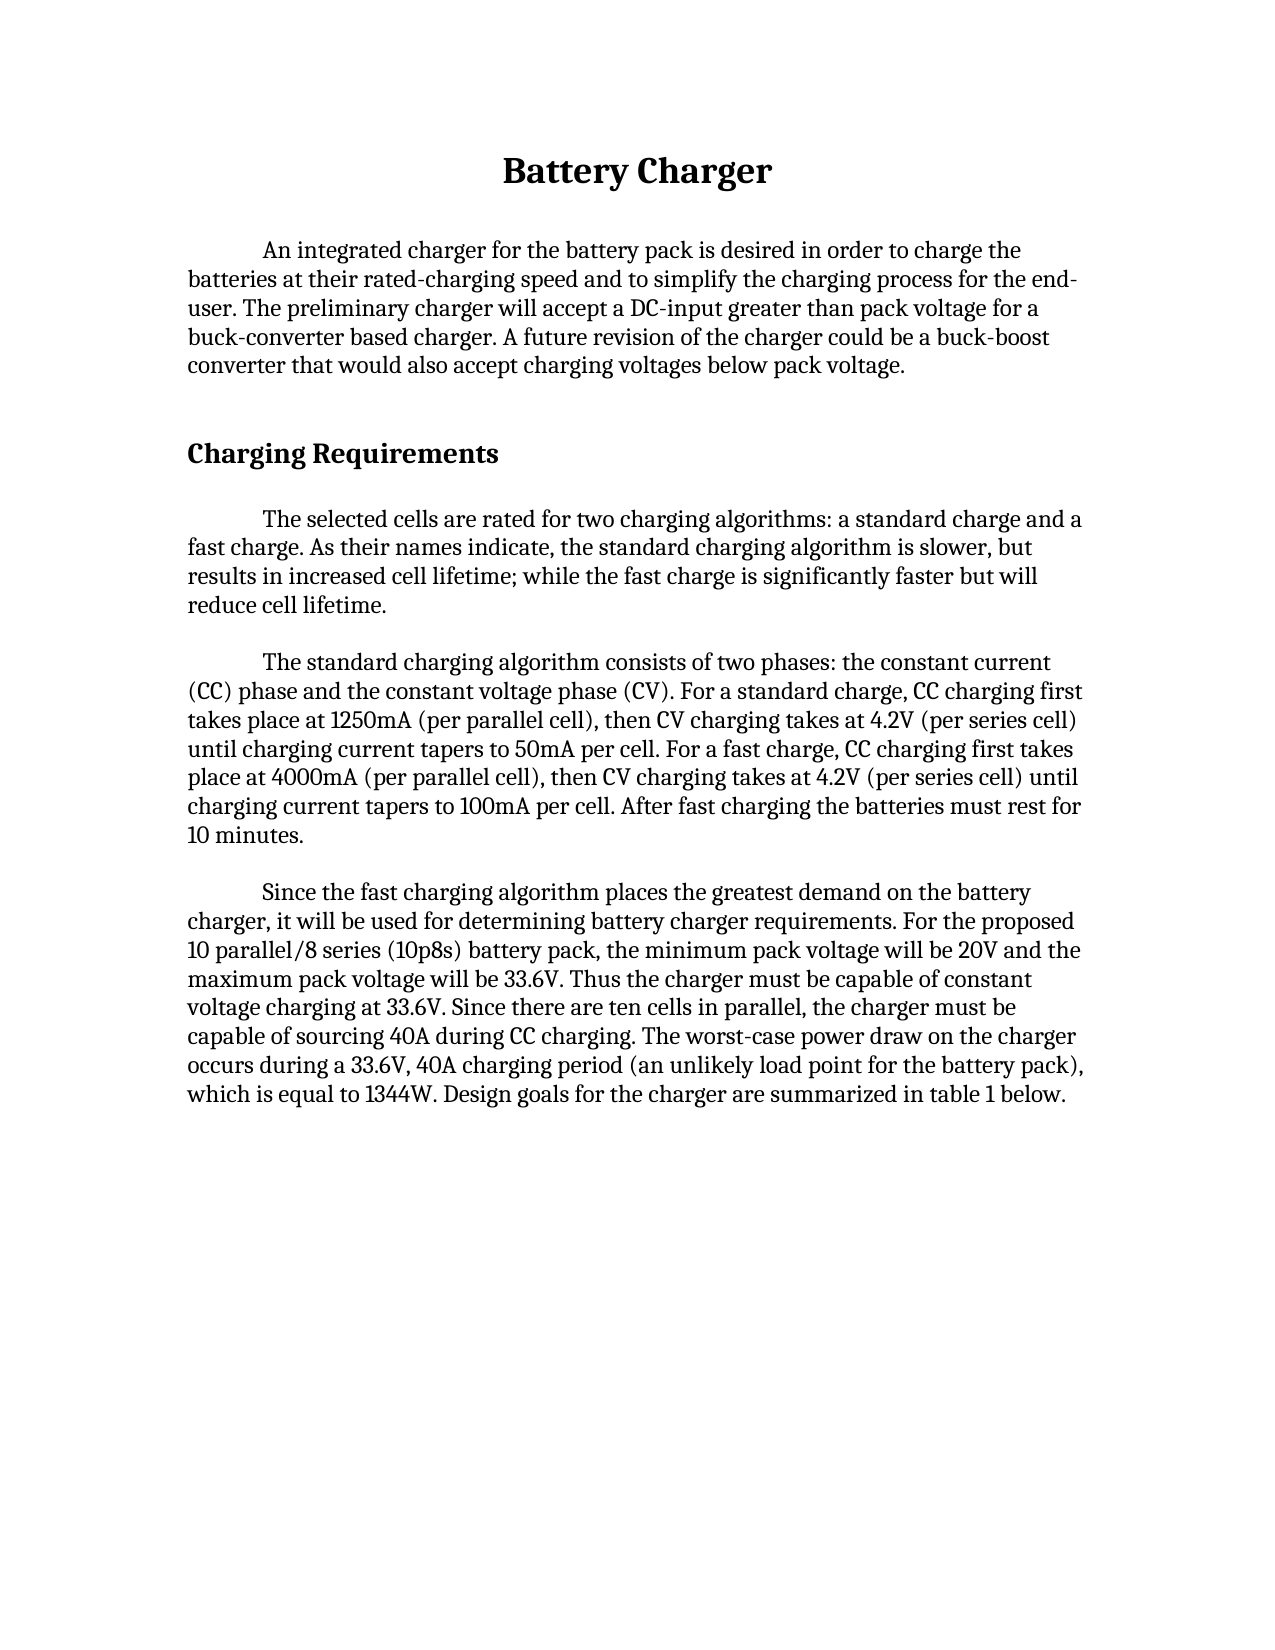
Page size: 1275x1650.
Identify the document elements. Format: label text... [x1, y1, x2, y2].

text The selected cells are rated for two charging algorithms: a standard charge and a fast charge. As their names indicate, the standard charging algorithm is slower, but results in increased cell lifetime; while the fast charge is significantly faster but will reduce cell lifetime. [187, 504, 1087, 619]
text An integrated charger for the battery pack is desired in order to charge the batteries at their rated-charging speed and to simplify the charging process for the end-user. The preliminary charger will accept a DC-input greater than pack voltage for a buck-converter based charger. A future revision of the charger could be a buck-boost converter that would also accept charging voltages below pack voltage. [187, 236, 1087, 380]
text Battery Charger [187, 150, 1087, 193]
text Charging Requirements [187, 437, 1087, 471]
text The standard charging algorithm consists of two phases: the constant current (CC) phase and the constant voltage phase (CV). For a standard charge, CC charging first takes place at 1250mA (per parallel cell), then CV charging takes at 4.2V (per series cell) until charging current tapers to 50mA per cell. For a fast charge, CC charging first takes place at 4000mA (per parallel cell), then CV charging takes at 4.2V (per series cell) until charging current tapers to 100mA per cell. After fast charging the batteries must rest for 10 minutes. [187, 648, 1087, 849]
text Since the fast charging algorithm places the greatest demand on the battery charger, it will be used for determining battery charger requirements. For the proposed 10 parallel/8 series (10p8s) battery pack, the minimum pack voltage will be 20V and the maximum pack voltage will be 33.6V. Thus the charger must be capable of constant voltage charging at 33.6V. Since there are ten cells in parallel, the charger must be capable of sourcing 40A during CC charging. The worst-case power draw on the charger occurs during a 33.6V, 40A charging period (an unlikely load point for the battery pack), which is equal to 1344W. Design goals for the charger are summarized in table 1 below. [187, 878, 1087, 1108]
